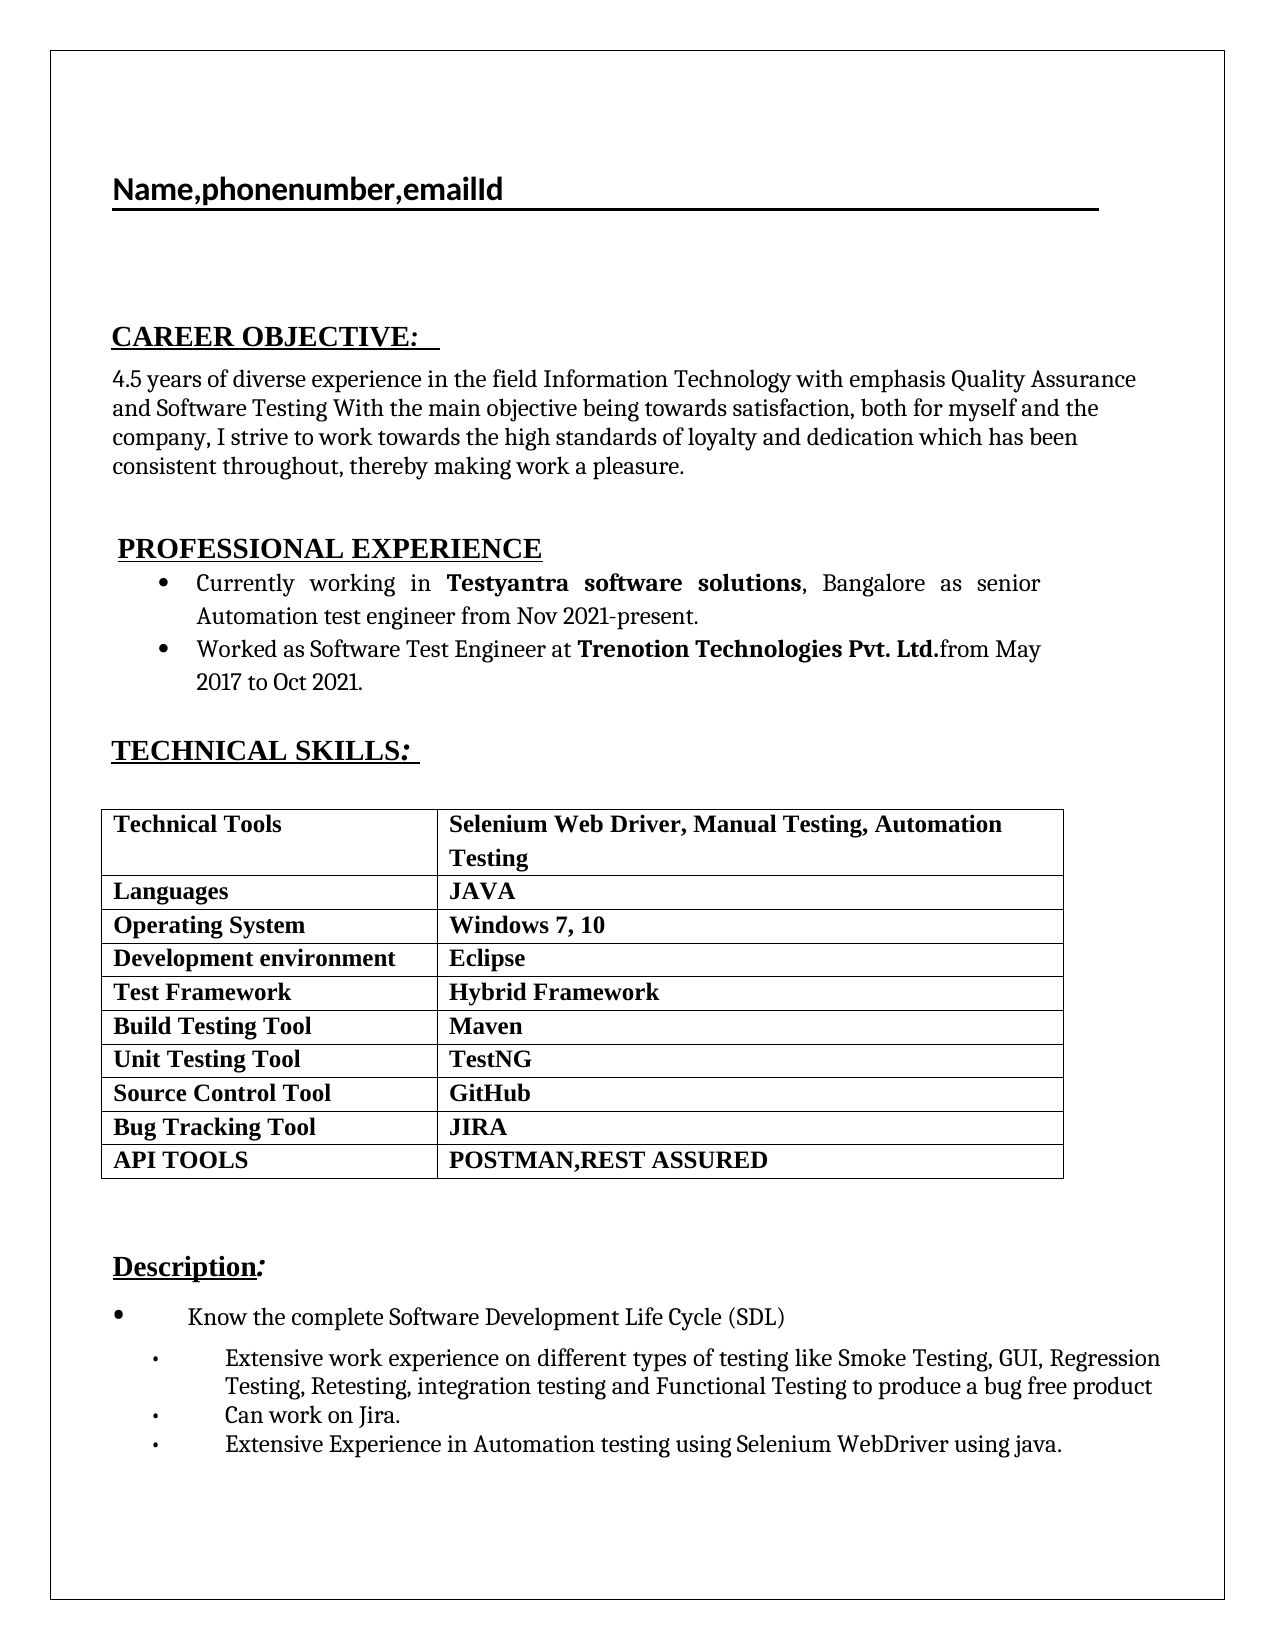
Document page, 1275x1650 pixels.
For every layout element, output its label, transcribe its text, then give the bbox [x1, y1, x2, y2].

table_cell POSTMAN,REST ASSURED [438, 1145, 1063, 1178]
list Can work on Jira. [150, 1401, 1162, 1430]
table_cell Languages [102, 876, 437, 909]
table_cell Maven [438, 1011, 1063, 1043]
text Name,phonenumber,emailId [112, 168, 1162, 249]
table_cell API TOOLS [102, 1145, 437, 1178]
table_cell JAVA [438, 876, 1063, 909]
table_cell Development environment [102, 944, 437, 976]
table_cell Operating System [102, 910, 437, 942]
table_cell Eclipse [438, 944, 1063, 976]
table_cell GitHub [438, 1078, 1063, 1111]
text 4.5 years of diverse experience in the field Information Technology with emphasis Quality Assurance and Software Testing With the main objective being towards satisfaction, both for myself and the company, I strive to work towards the high standards of loyalty and dedication which has been consistent throughout, thereby making work a pleasure. [112, 365, 1162, 480]
text TECHNICAL SKILLS: [111, 729, 1164, 768]
table_cell Unit Testing Tool [102, 1045, 437, 1077]
table_cell Hybrid Framework [438, 977, 1063, 1010]
text • Know the complete Software Development Life Cycle (SDL) [112, 1294, 1162, 1334]
list Worked as Software Test Engineer at Trenotion Technologies Pvt. Ltd.from May 2017 to Oct 2021. [159, 635, 1041, 697]
table_cell Test Framework [102, 977, 437, 1010]
table_cell TestNG [438, 1045, 1063, 1077]
text Description: [112, 1245, 1162, 1285]
table_cell Windows 7, 10 [438, 910, 1063, 942]
list Currently working in Testyantra software solutions, Bangalore as senior Automation test engineer from Nov 2021-present. [159, 569, 1041, 631]
table_cell JIRA [438, 1112, 1063, 1144]
table_cell Bug Tracking Tool [102, 1112, 437, 1144]
text CAREER OBJECTIVE: [111, 318, 1164, 354]
list Extensive work experience on different types of testing like Smoke Testing, GUI, Regression Testing, Retesting, integration testing and Functional Testing to produce a bug free product [150, 1343, 1162, 1401]
list Extensive Experience in Automation testing using Selenium WebDriver using java. [150, 1430, 1162, 1458]
table_header Selenium Web Driver, Manual Testing, Automation Testing [438, 810, 1063, 875]
table_cell Source Control Tool [102, 1078, 437, 1111]
text PROFESSIONAL EXPERIENCE [111, 532, 1164, 565]
table_cell Build Testing Tool [102, 1011, 437, 1043]
table_header Technical Tools [102, 810, 437, 875]
